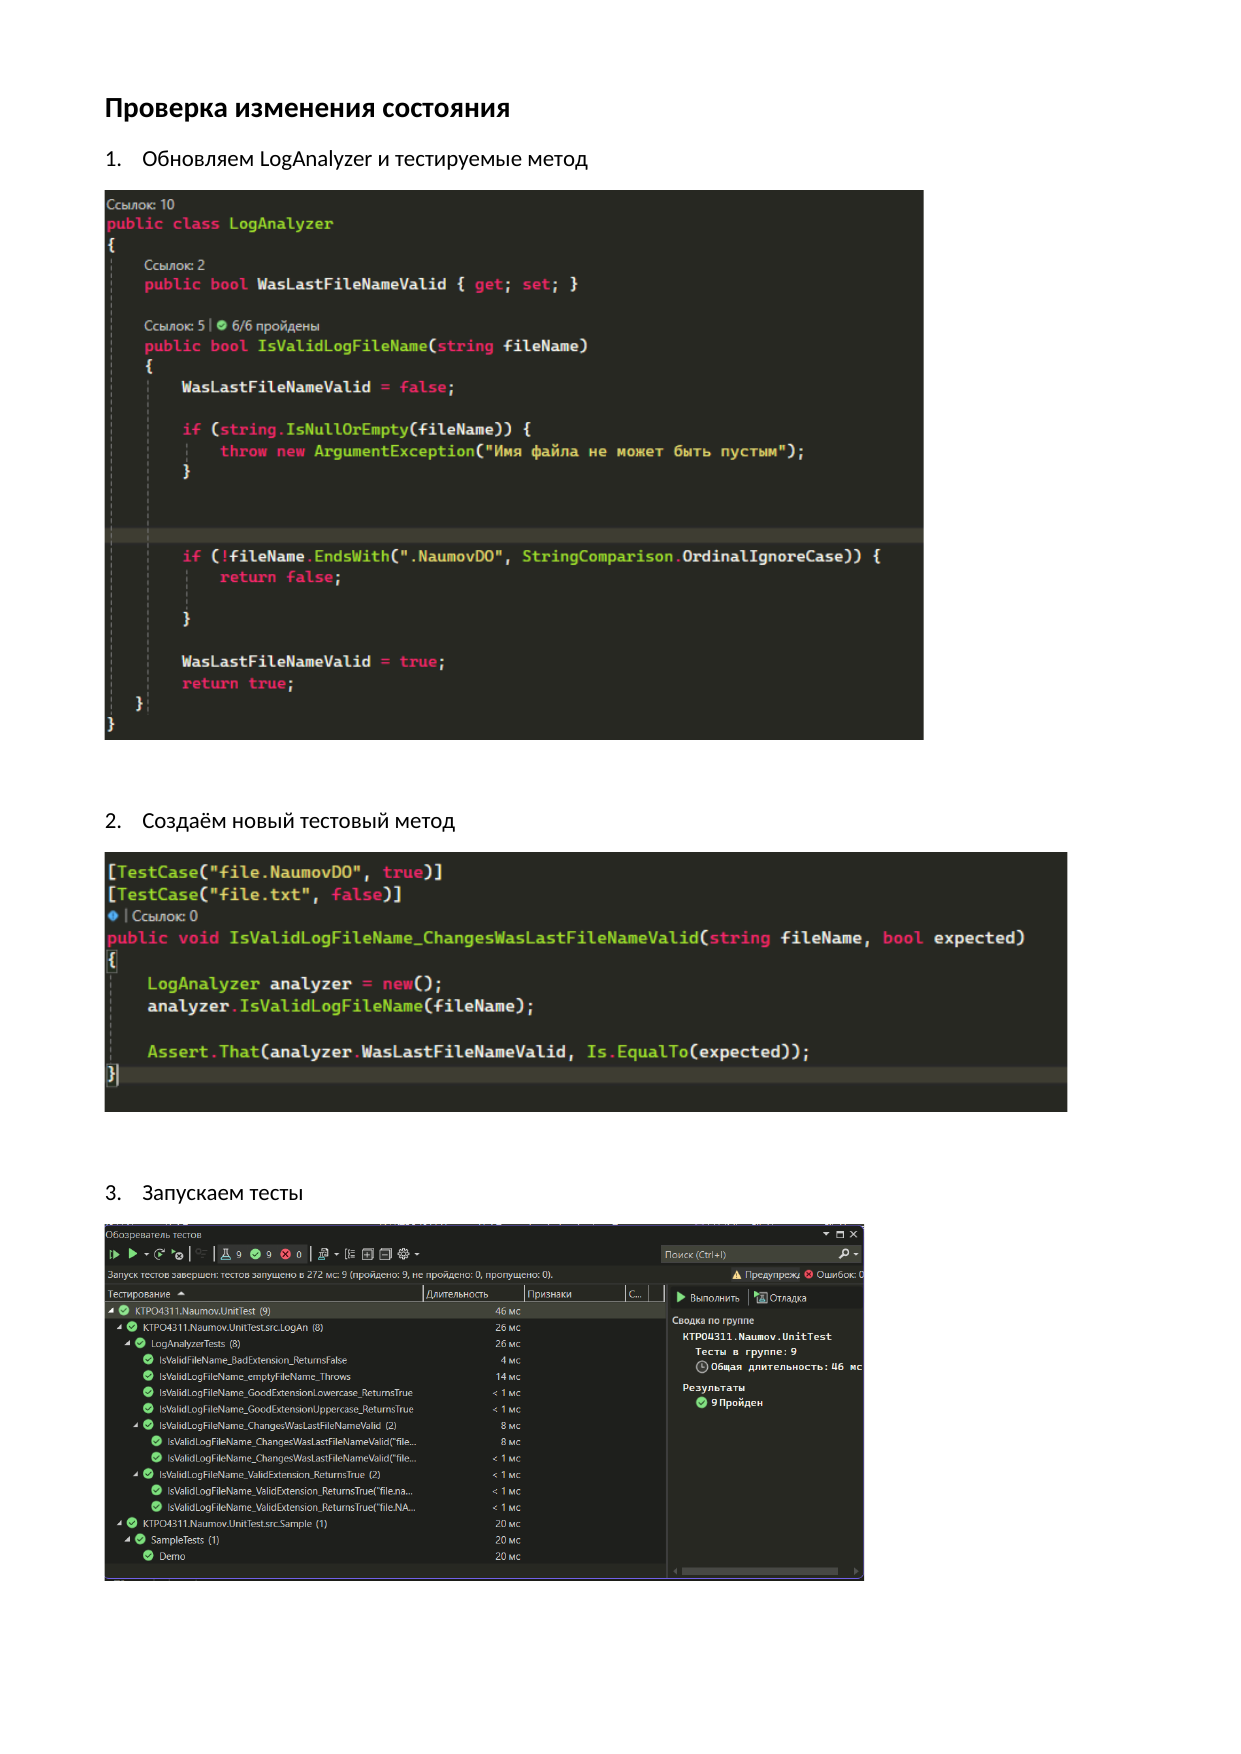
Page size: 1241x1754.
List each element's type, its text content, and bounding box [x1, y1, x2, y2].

list Создаём новый тестовый метод [104, 806, 1152, 834]
text Проверка изменения состояния [104, 89, 1152, 124]
picture [104, 190, 924, 740]
list Запускаем тесты [104, 1178, 1152, 1206]
picture [104, 852, 1068, 1112]
list Обновляем LogAnalyzer и тестируемые метод [104, 144, 1152, 172]
picture [104, 1224, 865, 1581]
